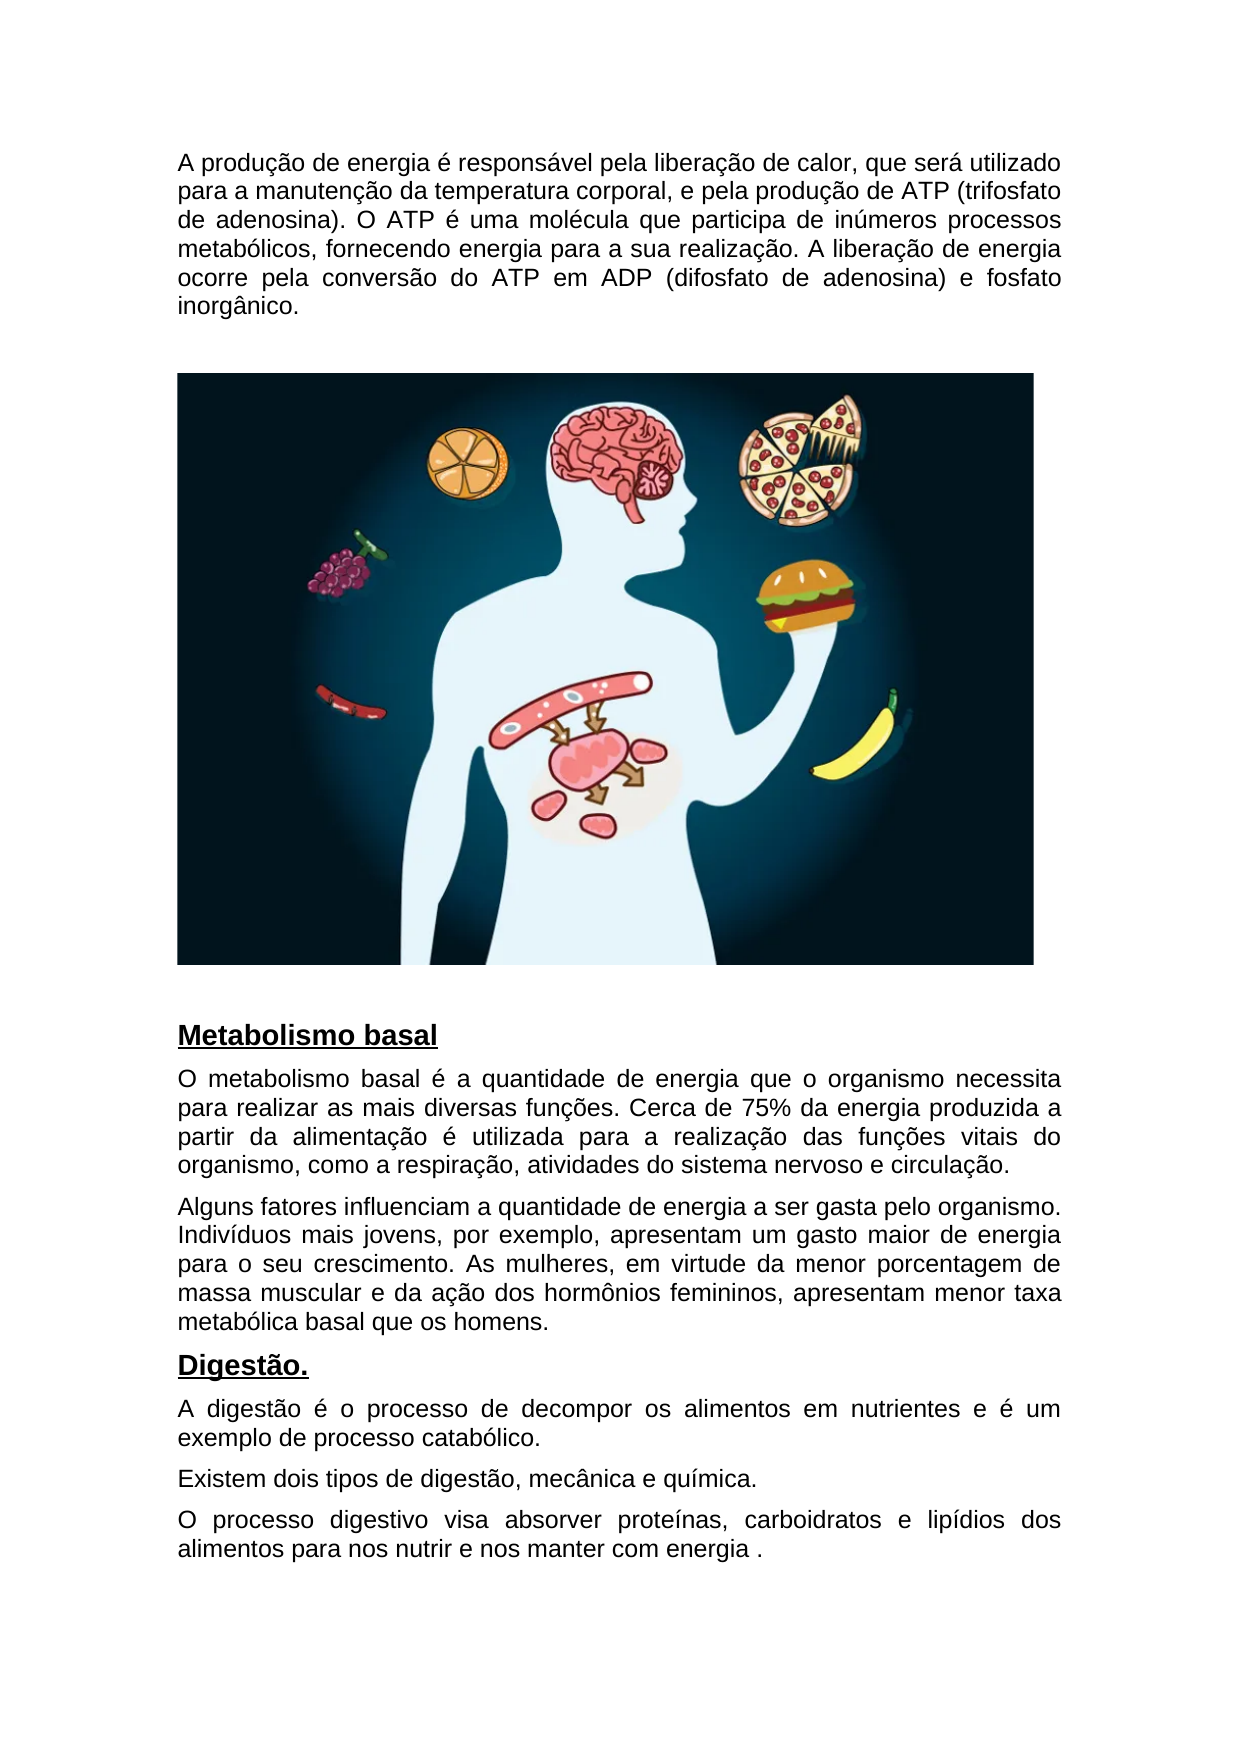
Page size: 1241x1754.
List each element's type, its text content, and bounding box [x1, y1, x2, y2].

text Digestão. [177, 1348, 1063, 1382]
text O metabolismo basal é a quantidade de energia que o organismo necessita para realizar as mais diversas funções. Cerca de 75% da energia produzida a partir da alimentação é utilizada para a realização das funções vitais do organismo, como a respiração, atividades do sistema nervoso e circulação. [177, 1064, 1063, 1179]
picture [177, 373, 1034, 965]
text Metabolismo basal [177, 1018, 1063, 1052]
text A produção de energia é responsável pela liberação de calor, que será utilizado para a manutenção da temperatura corporal, e pela produção de ATP (trifosfato de adenosina). O ATP é uma molécula que participa de inúmeros processos metabólicos, fornecendo energia para a sua realização. A liberação de energia ocorre pela conversão do ATP em ADP (difosfato de adenosina) e fosfato inorgânico. [177, 148, 1063, 320]
text Existem dois tipos de digestão, mecânica e química. [177, 1464, 1063, 1493]
text Alguns fatores influenciam a quantidade de energia a ser gasta pelo organismo. Indivíduos mais jovens, por exemplo, apresentam um gasto maior de energia para o seu crescimento. As mulheres, em virtude da menor porcentagem de massa muscular e da ação dos hormônios femininos, apresentam menor taxa metabólica basal que os homens. [177, 1192, 1063, 1336]
text O processo digestivo visa absorver proteínas, carboidratos e lipídios dos alimentos para nos nutrir e nos manter com energia . [177, 1505, 1063, 1563]
text A digestão é o processo de decompor os alimentos em nutrientes e é um exemplo de processo catabólico. [177, 1394, 1063, 1452]
